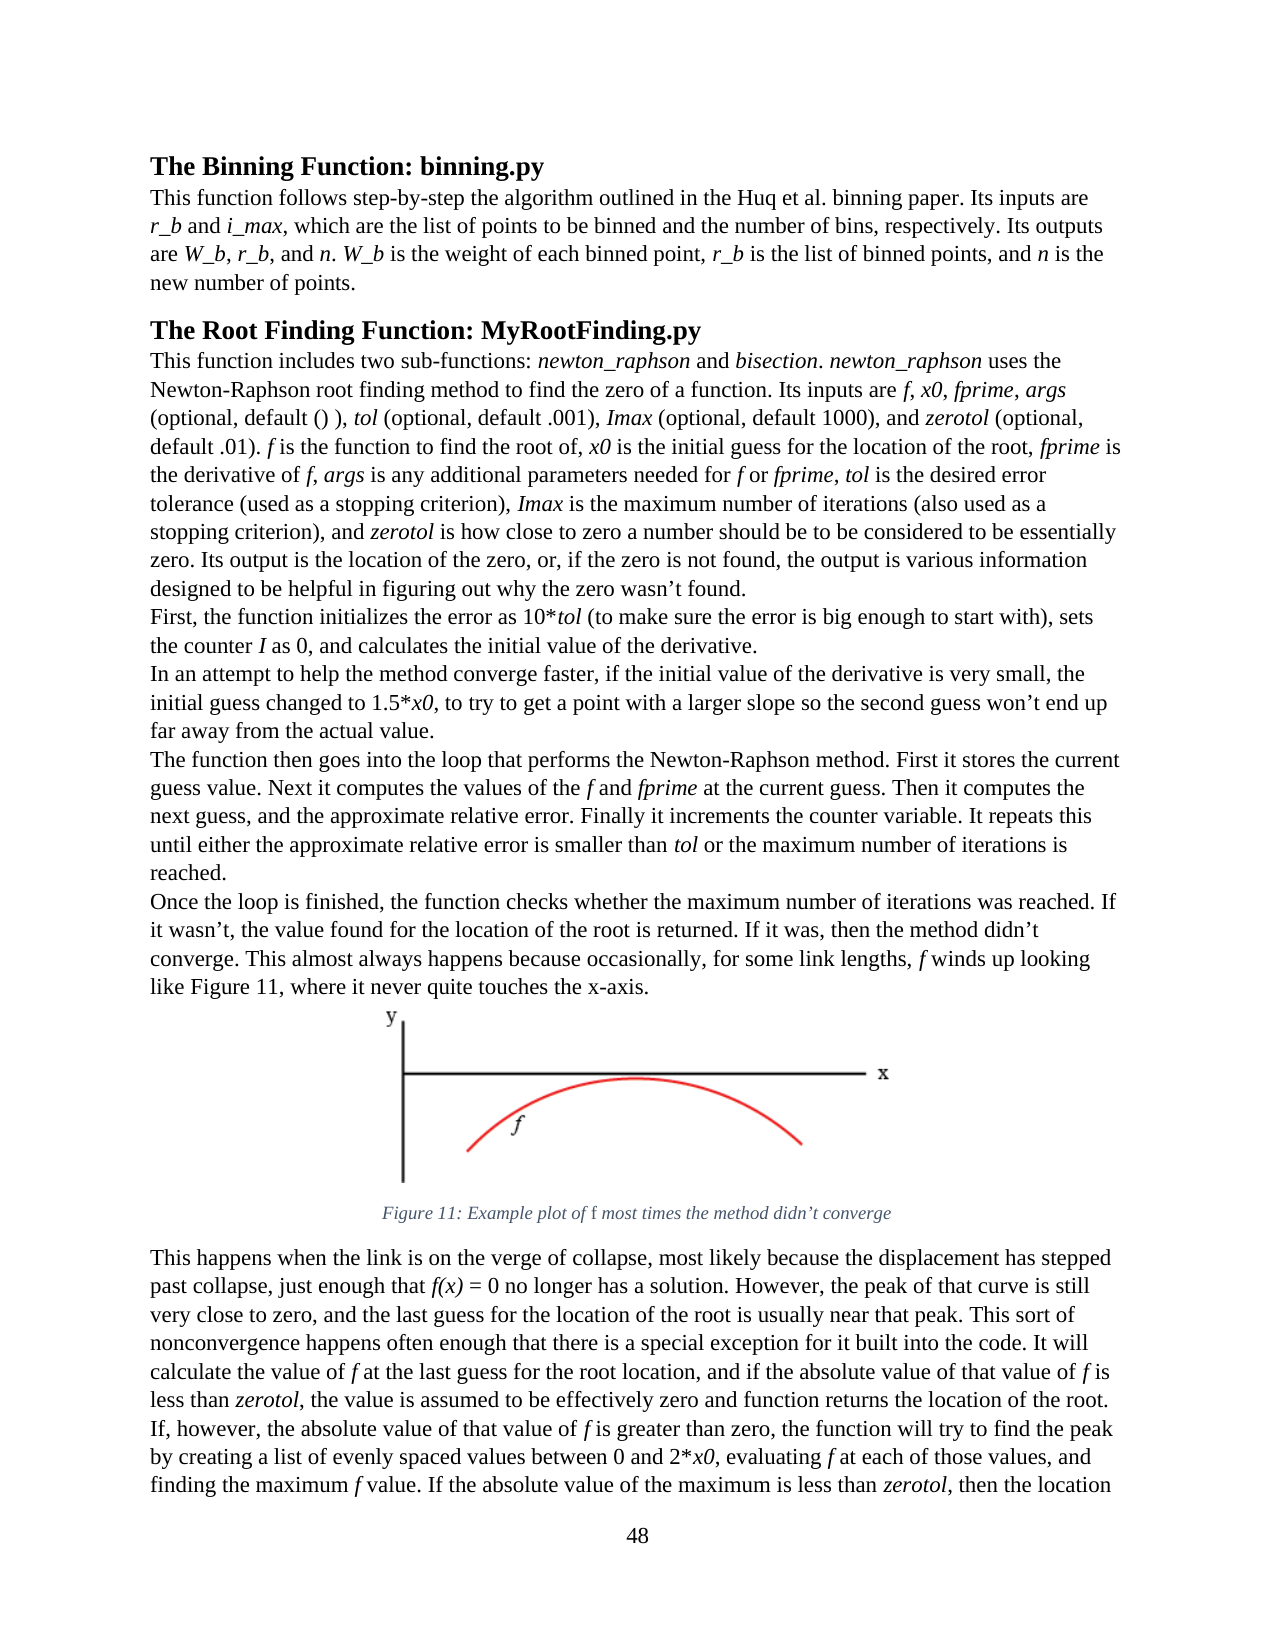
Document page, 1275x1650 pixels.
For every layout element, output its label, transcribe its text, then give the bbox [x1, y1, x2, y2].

picture [386, 1001, 889, 1183]
text First, the function initializes the error as 10*tol (to make sure the error is big enough to start with), sets the counter I as 0, and calculates the initial value of the derivative. [150, 603, 1125, 658]
text Once the loop is finished, the function checks whether the maximum number of iterations was reached. If it wasn’t, the value found for the location of the root is returned. If it was, then the method didn’t converge. This almost always happens because occasionally, for some link lengths, f winds up looking like Figure 11, where it never quite touches the x-axis. [150, 888, 1125, 999]
subtitle The Root Finding Function: MyRootFinding.py [150, 314, 1125, 345]
subtitle The Binning Function: binning.py [150, 150, 1125, 181]
text In an attempt to help the method converge faster, if the initial value of the derivative is very small, the initial guess changed to 1.5*x0, to try to get a point with a larger slope so the second guess won’t end up far away from the actual value. [150, 660, 1125, 743]
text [150, 1244, 1125, 1498]
text This function includes two sub-functions: newton_raphson and bisection. newton_raphson uses the Newton-Raphson root finding method to find the zero of a function. Its inputs are f, x0, fprime, args (optional, default () ), tol (optional, default .001), Imax (optional, default 1000), and zerotol (optional, default .01). f is the function to find the root of, x0 is the initial guess for the location of the root, fprime is the derivative of f, args is any additional parameters needed for f or fprime, tol is the desired error tolerance (used as a stopping criterion), Imax is the maximum number of iterations (also used as a stopping criterion), and zerotol is how close to zero a number should be to be considered to be essentially zero. Its output is the location of the zero, or, if the zero is not found, the output is various information designed to be helpful in figuring out why the zero wasn’t found. [150, 347, 1125, 601]
text The function then goes into the loop that performs the Newton-Raphson method. First it stores the current guess value. Next it computes the values of the f and fprime at the current guess. Then it computes the next guess, and the approximate relative error. Finally it increments the counter variable. It repeats this until either the approximate relative error is smaller than tol or the maximum number of iterations is reached. [150, 746, 1125, 886]
text This function follows step-by-step the algorithm outlined in the Huq et al. binning paper. Its inputs are r_b and i_max, which are the list of points to be binned and the number of bins, respectively. Its outputs are W_b, r_b, and n. W_b is the weight of each binned point, r_b is the list of binned points, and n is the new number of points. [150, 183, 1125, 295]
